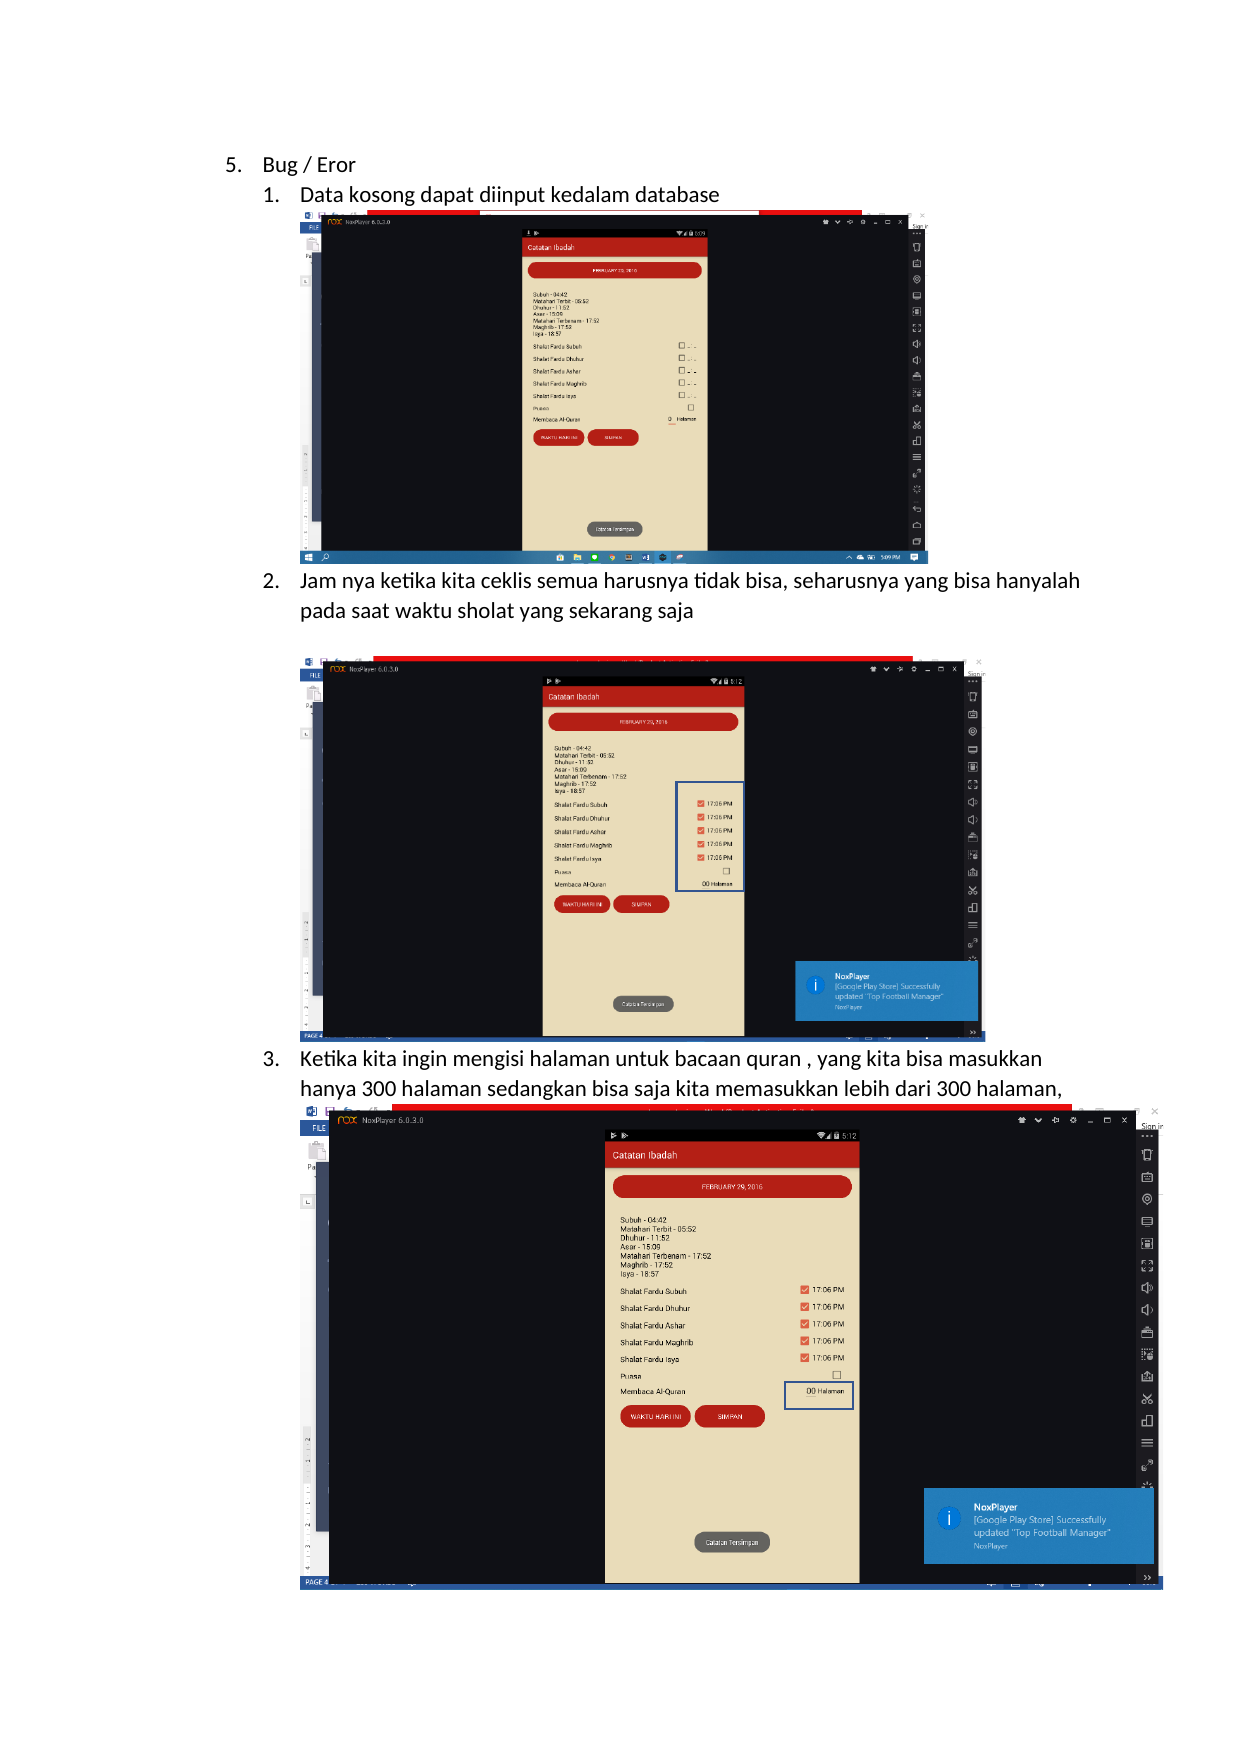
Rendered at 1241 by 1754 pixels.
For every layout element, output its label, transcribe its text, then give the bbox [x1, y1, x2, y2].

list Jam nya ketika kita ceklis semua harusnya tidak bisa, seharusnya yang bisa hanyalah pada saat waktu sholat yang sekarang saja [262, 566, 1090, 624]
picture [300, 210, 929, 564]
list Ketika kita ingin mengisi halaman untuk bacaan quran , yang kita bisa masukkan hanya 300 halaman sedangkan bisa saja kita memasukkan lebih dari 300 halaman, [262, 1044, 1090, 1102]
list Data kosong dapat diinput kedalam database [262, 180, 1090, 208]
picture [300, 1104, 1164, 1590]
picture [300, 656, 986, 1042]
list Bug / Eror [225, 150, 1090, 178]
